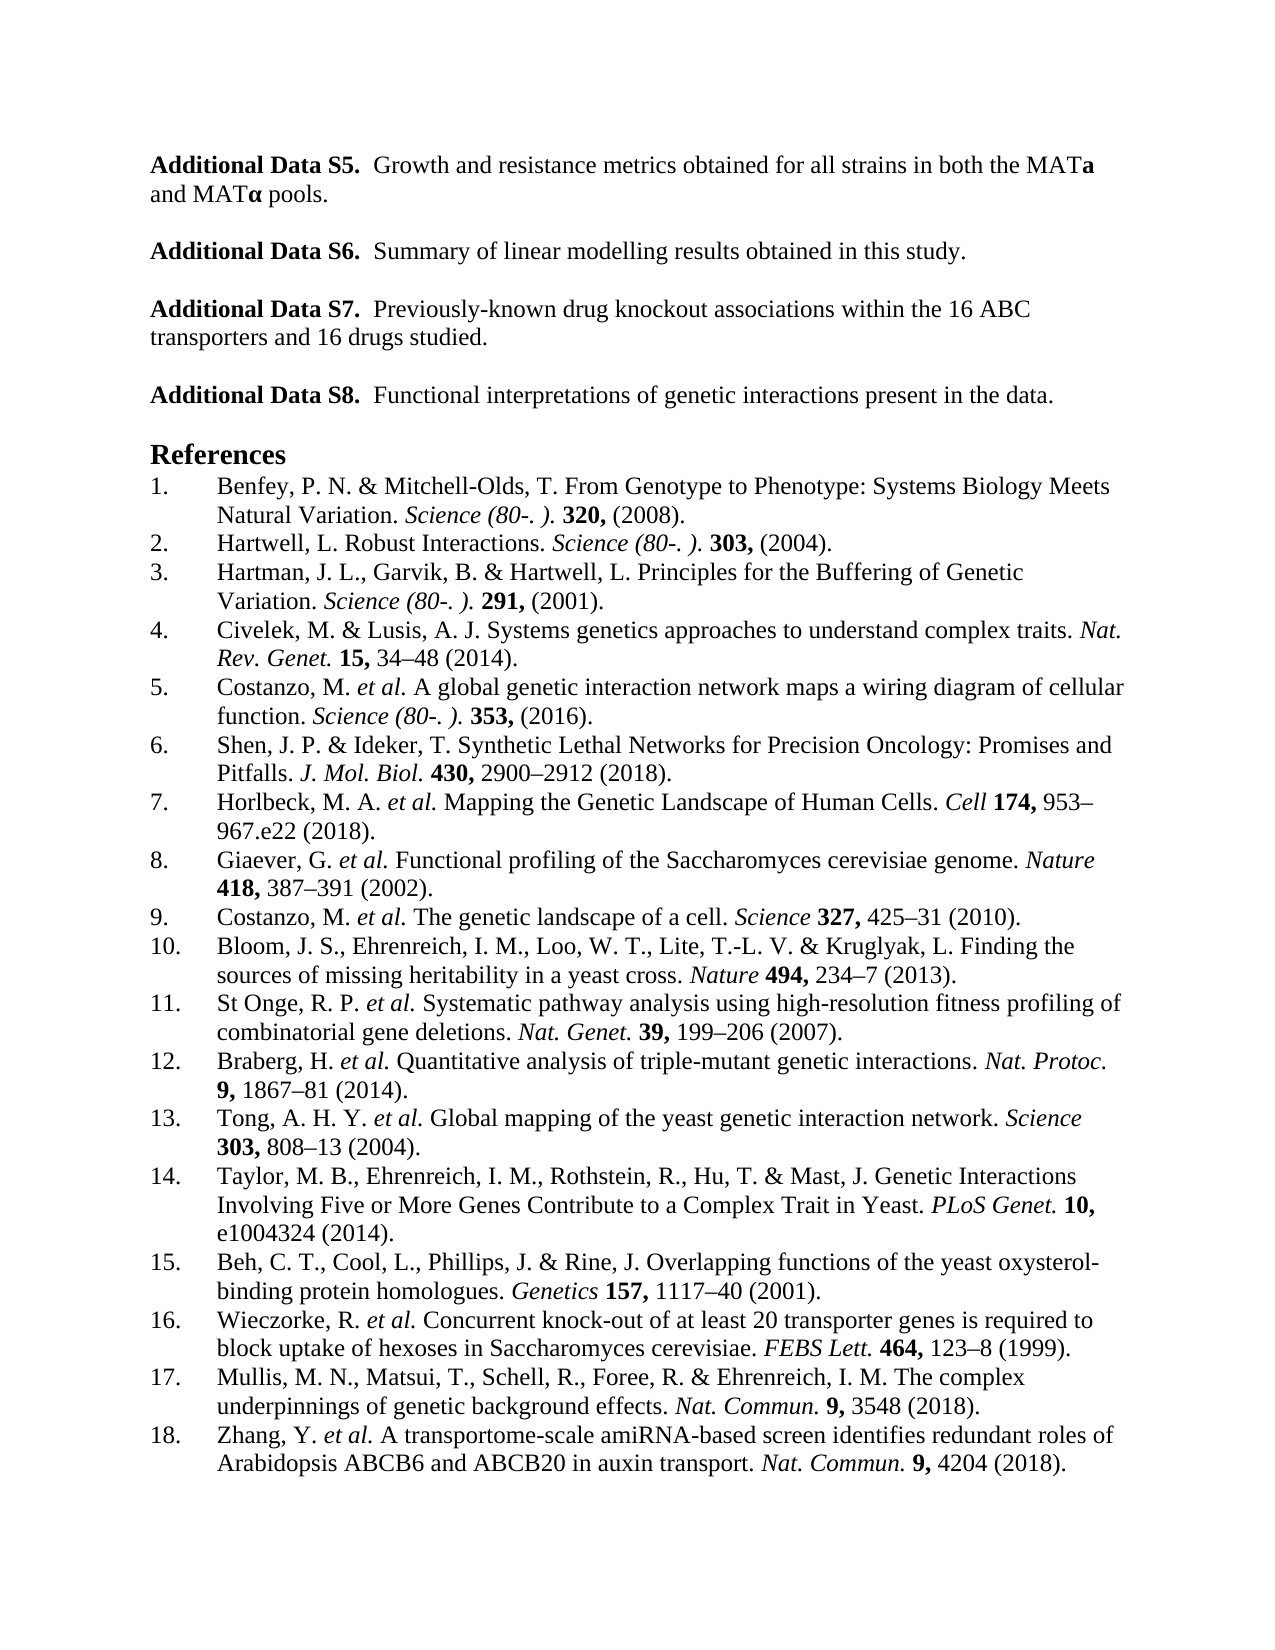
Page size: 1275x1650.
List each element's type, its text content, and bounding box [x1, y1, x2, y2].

text 16. Wieczorke, R. et al. Concurrent knock-out of at least 20 transporter genes is required to block uptake of hexoses in Saccharomyces cerevisiae. FEBS Lett. 464, 123–8 (1999). [150, 1305, 1125, 1362]
text 10. Bloom, J. S., Ehrenreich, I. M., Loo, W. T., Lite, T.-L. V. & Kruglyak, L. Finding the sources of missing heritability in a yeast cross. Nature 494, 234–7 (2013). [150, 931, 1125, 988]
text Additional Data S8. Functional interpretations of genetic interactions present in the data. [150, 380, 1125, 409]
text 18. Zhang, Y. et al. A transportome-scale amiRNA-based screen identifies redundant roles of Arabidopsis ABCB6 and ABCB20 in auxin transport. Nat. Commun. 9, 4204 (2018). [150, 1420, 1125, 1477]
text 6. Shen, J. P. & Ideker, T. Synthetic Lethal Networks for Precision Oncology: Promises and Pitfalls. J. Mol. Biol. 430, 2900–2912 (2018). [150, 730, 1125, 787]
text 14. Taylor, M. B., Ehrenreich, I. M., Rothstein, R., Hu, T. & Mast, J. Genetic Interactions Involving Five or More Genes Contribute to a Complex Trait in Yeast. PLoS Genet. 10, e1004324 (2014). [150, 1161, 1125, 1247]
text Additional Data S7. Previously-known drug knockout associations within the 16 ABC transporters and 16 drugs studied. [150, 294, 1125, 351]
text 13. Tong, A. H. Y. et al. Global mapping of the yeast genetic interaction network. Science 303, 808–13 (2004). [150, 1103, 1125, 1161]
text 8. Giaever, G. et al. Functional profiling of the Saccharomyces cerevisiae genome. Nature 418, 387–391 (2002). [150, 845, 1125, 902]
text Additional Data S5. Growth and resistance metrics obtained for all strains in both the MATa and MATα pools. [150, 150, 1125, 207]
text References [150, 437, 1125, 471]
text 2. Hartwell, L. Robust Interactions. Science (80-. ). 303, (2004). [150, 528, 1125, 557]
text 11. St Onge, R. P. et al. Systematic pathway analysis using high-resolution fitness profiling of combinatorial gene deletions. Nat. Genet. 39, 199–206 (2007). [150, 988, 1125, 1046]
text 9. Costanzo, M. et al. The genetic landscape of a cell. Science 327, 425–31 (2010). [150, 902, 1125, 931]
text 7. Horlbeck, M. A. et al. Mapping the Genetic Landscape of Human Cells. Cell 174, 953–967.e22 (2018). [150, 787, 1125, 845]
text 3. Hartman, J. L., Garvik, B. & Hartwell, L. Principles for the Buffering of Genetic Variation. Science (80-. ). 291, (2001). [150, 557, 1125, 615]
text 5. Costanzo, M. et al. A global genetic interaction network maps a wiring diagram of cellular function. Science (80-. ). 353, (2016). [150, 672, 1125, 730]
text 17. Mullis, M. N., Matsui, T., Schell, R., Foree, R. & Ehrenreich, I. M. The complex underpinnings of genetic background effects. Nat. Commun. 9, 3548 (2018). [150, 1362, 1125, 1420]
text 1. Benfey, P. N. & Mitchell-Olds, T. From Genotype to Phenotype: Systems Biology Meets Natural Variation. Science (80-. ). 320, (2008). [150, 471, 1125, 528]
text Additional Data S6. Summary of linear modelling results obtained in this study. [150, 236, 1125, 265]
text 15. Beh, C. T., Cool, L., Phillips, J. & Rine, J. Overlapping functions of the yeast oxysterol-binding protein homologues. Genetics 157, 1117–40 (2001). [150, 1247, 1125, 1305]
text 12. Braberg, H. et al. Quantitative analysis of triple-mutant genetic interactions. Nat. Protoc. 9, 1867–81 (2014). [150, 1046, 1125, 1103]
text 4. Civelek, M. & Lusis, A. J. Systems genetics approaches to understand complex traits. Nat. Rev. Genet. 15, 34–48 (2014). [150, 615, 1125, 672]
